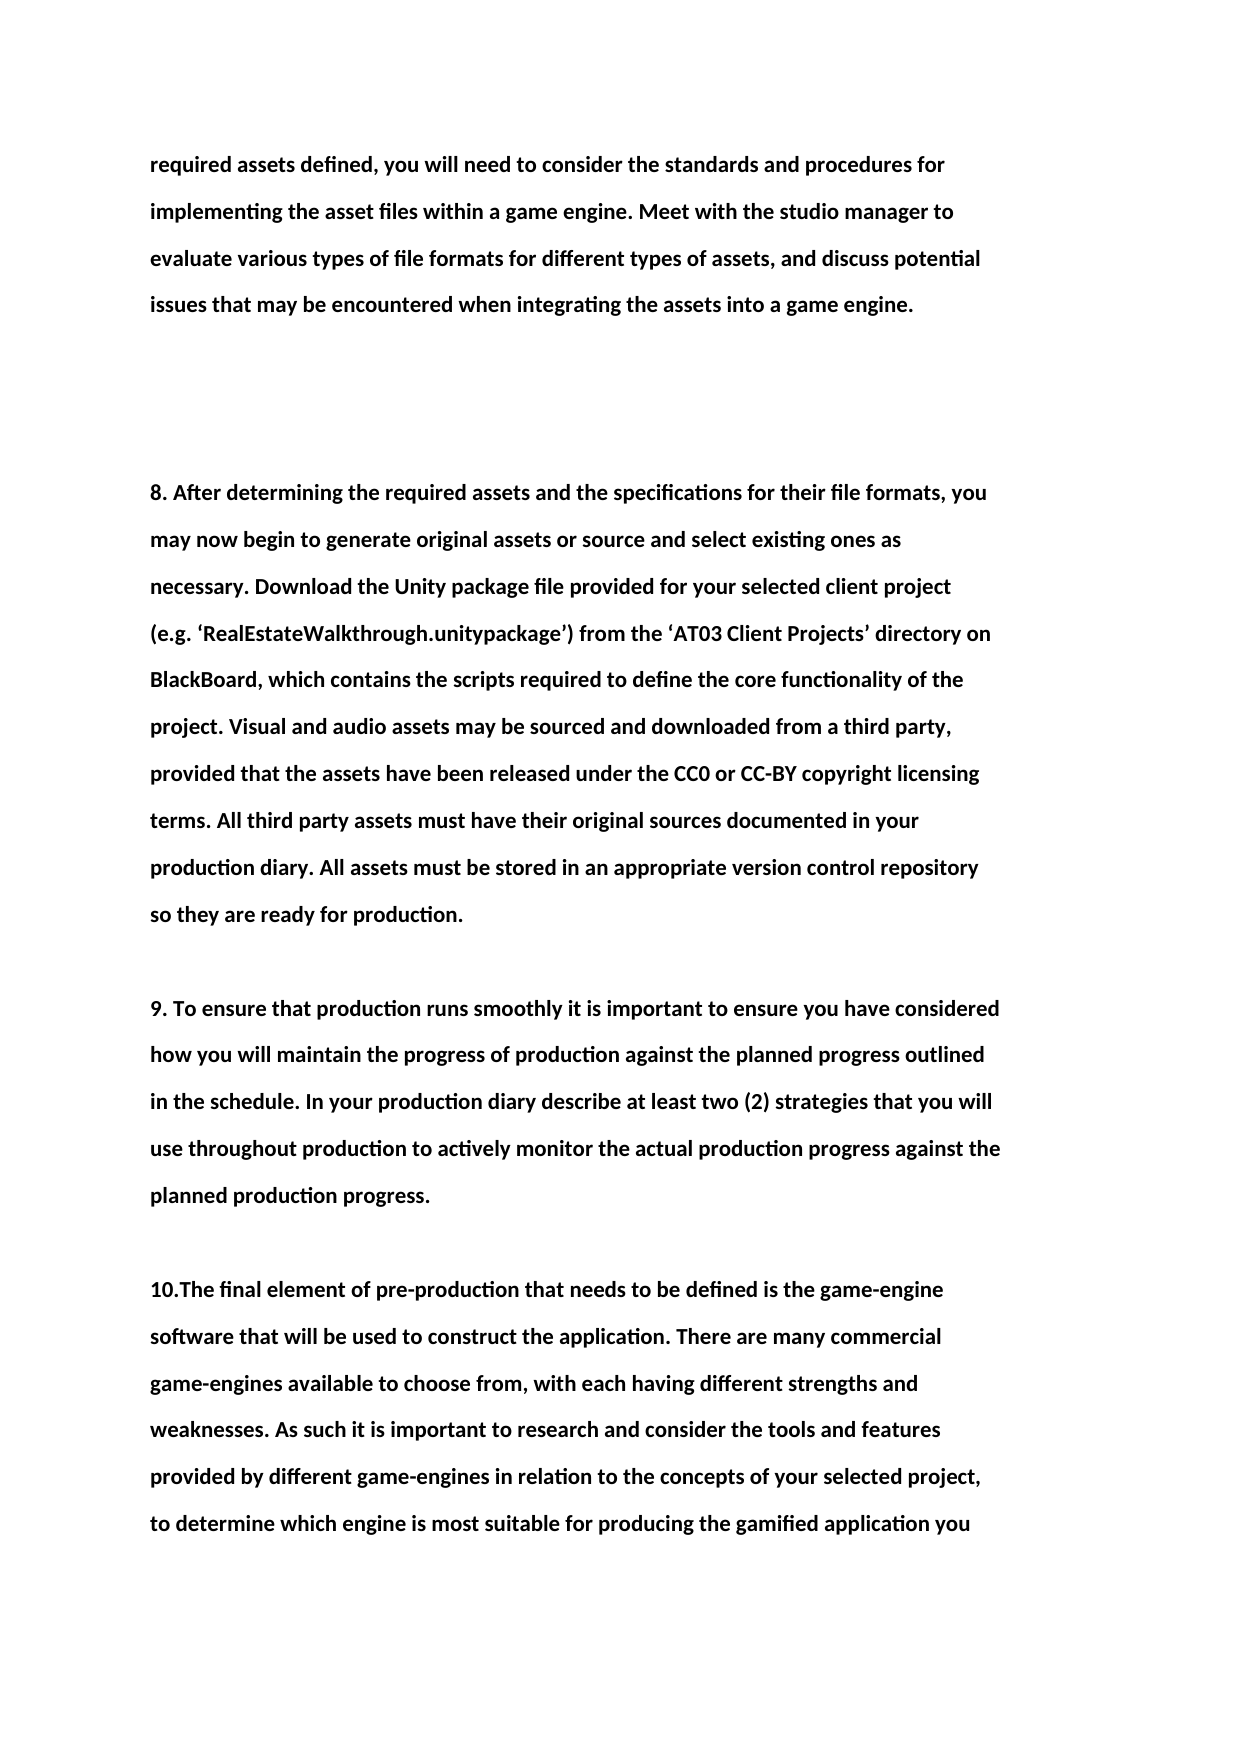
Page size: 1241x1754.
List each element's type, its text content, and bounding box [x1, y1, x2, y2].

text issues that may be encountered when integrating the assets into a game engine. [150, 291, 1090, 319]
text game-engines available to choose from, with each having different strengths and [150, 1369, 1090, 1397]
text 10.The final element of pre-production that needs to be defined is the game-engine [150, 1275, 1090, 1303]
text 9. To ensure that production runs smoothly it is important to ensure you have considered [150, 994, 1090, 1022]
text required assets defined, you will need to consider the standards and procedures for [150, 150, 1090, 178]
text project. Visual and audio assets may be sourced and downloaded from a third party, [150, 712, 1090, 741]
text planned production progress. [150, 1181, 1090, 1209]
text 8. After determining the required assets and the specifications for their file formats, you [150, 478, 1090, 506]
text (e.g. ‘RealEstateWalkthrough.unitypackage’) from the ‘AT03 Client Projects’ directory on [150, 619, 1090, 647]
text provided by different game-engines in relation to the concepts of your selected project, [150, 1462, 1090, 1491]
text may now begin to generate original assets or source and select existing ones as [150, 525, 1090, 553]
text weaknesses. As such it is important to research and consider the tools and features [150, 1416, 1090, 1444]
text so they are ready for production. [150, 900, 1090, 928]
text terms. All third party assets must have their original sources documented in your [150, 806, 1090, 834]
text provided that the assets have been released under the CC0 or CC-BY copyright licensing [150, 759, 1090, 787]
text BlackBoard, which contains the scripts required to define the core functionality of the [150, 666, 1090, 694]
text in the schedule. In your production diary describe at least two (2) strategies that you will [150, 1087, 1090, 1116]
text how you will maintain the progress of production against the planned progress outlined [150, 1041, 1090, 1069]
text software that will be used to construct the application. There are many commercial [150, 1322, 1090, 1350]
text production diary. All assets must be stored in an appropriate version control repository [150, 853, 1090, 881]
text evaluate various types of file formats for different types of assets, and discuss potential [150, 244, 1090, 272]
text implementing the asset files within a game engine. Meet with the studio manager to [150, 197, 1090, 225]
text to determine which engine is most suitable for producing the gamified application you [150, 1509, 1090, 1537]
text use throughout production to actively monitor the actual production progress against the [150, 1134, 1090, 1162]
text necessary. Download the Unity package file provided for your selected client project [150, 572, 1090, 600]
